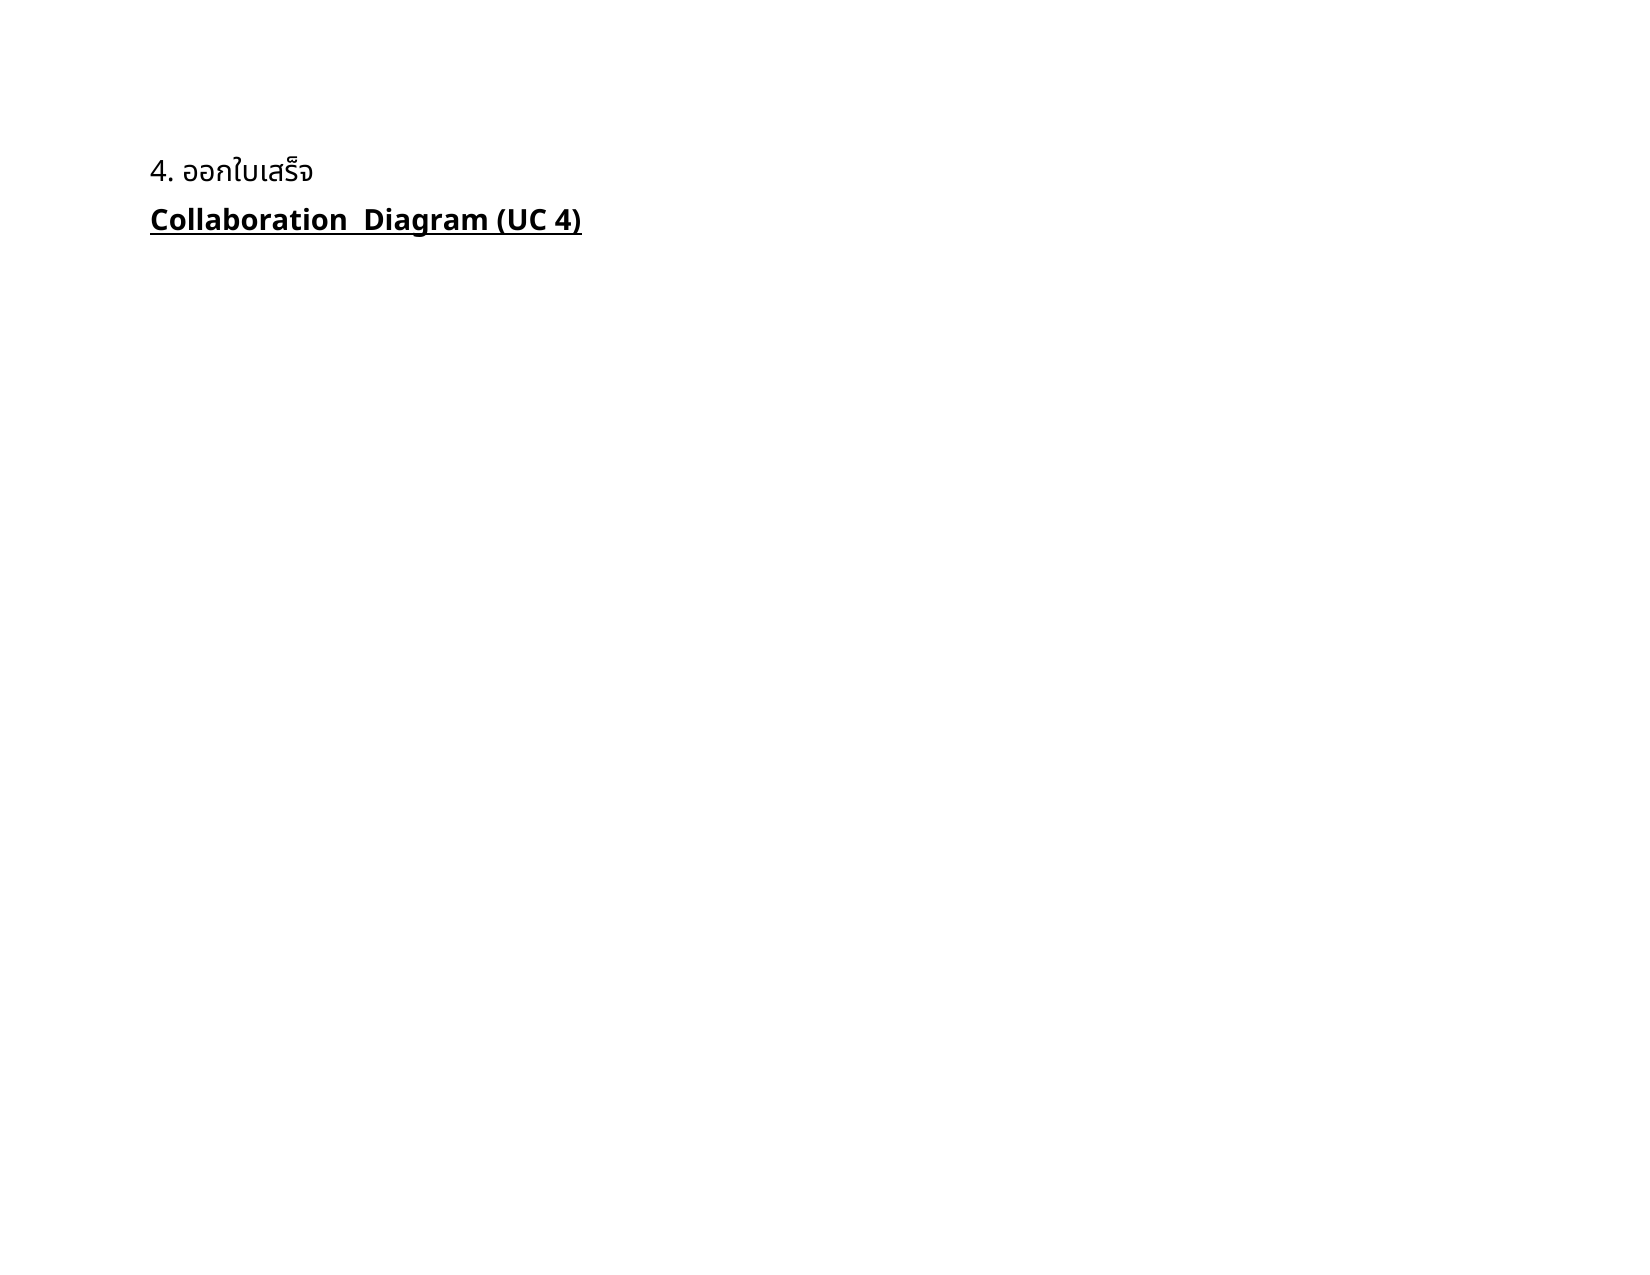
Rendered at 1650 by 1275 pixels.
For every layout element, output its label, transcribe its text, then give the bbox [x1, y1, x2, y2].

text 4. ออกใบเสร็จ [150, 150, 1500, 193]
text Collaboration Diagram (UC 4) [150, 199, 1500, 239]
